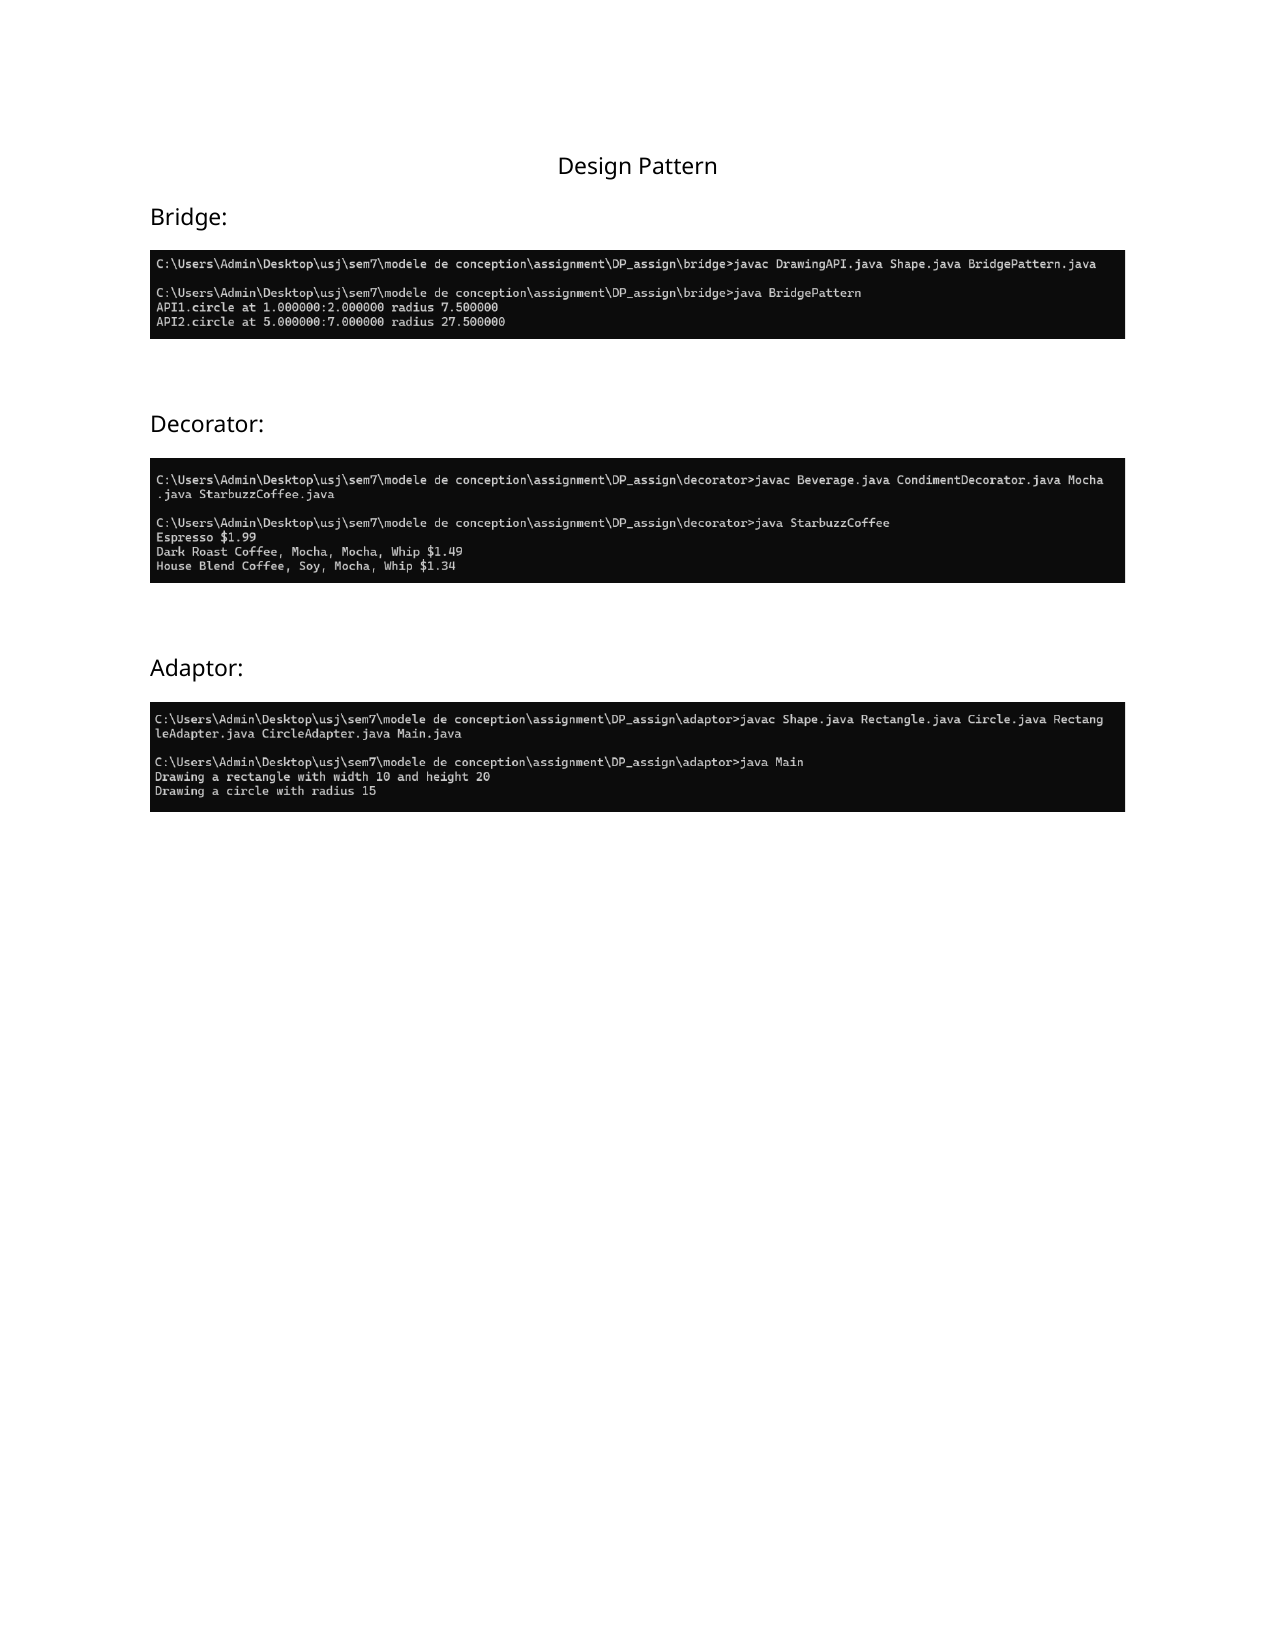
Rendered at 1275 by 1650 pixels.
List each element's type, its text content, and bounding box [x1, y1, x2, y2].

picture [150, 250, 1125, 339]
text Decorator: [150, 408, 1125, 439]
text Bridge: [150, 200, 1125, 232]
picture [150, 702, 1125, 812]
text Design Pattern [150, 150, 1125, 181]
picture [150, 458, 1125, 583]
text Adaptor: [150, 652, 1125, 683]
